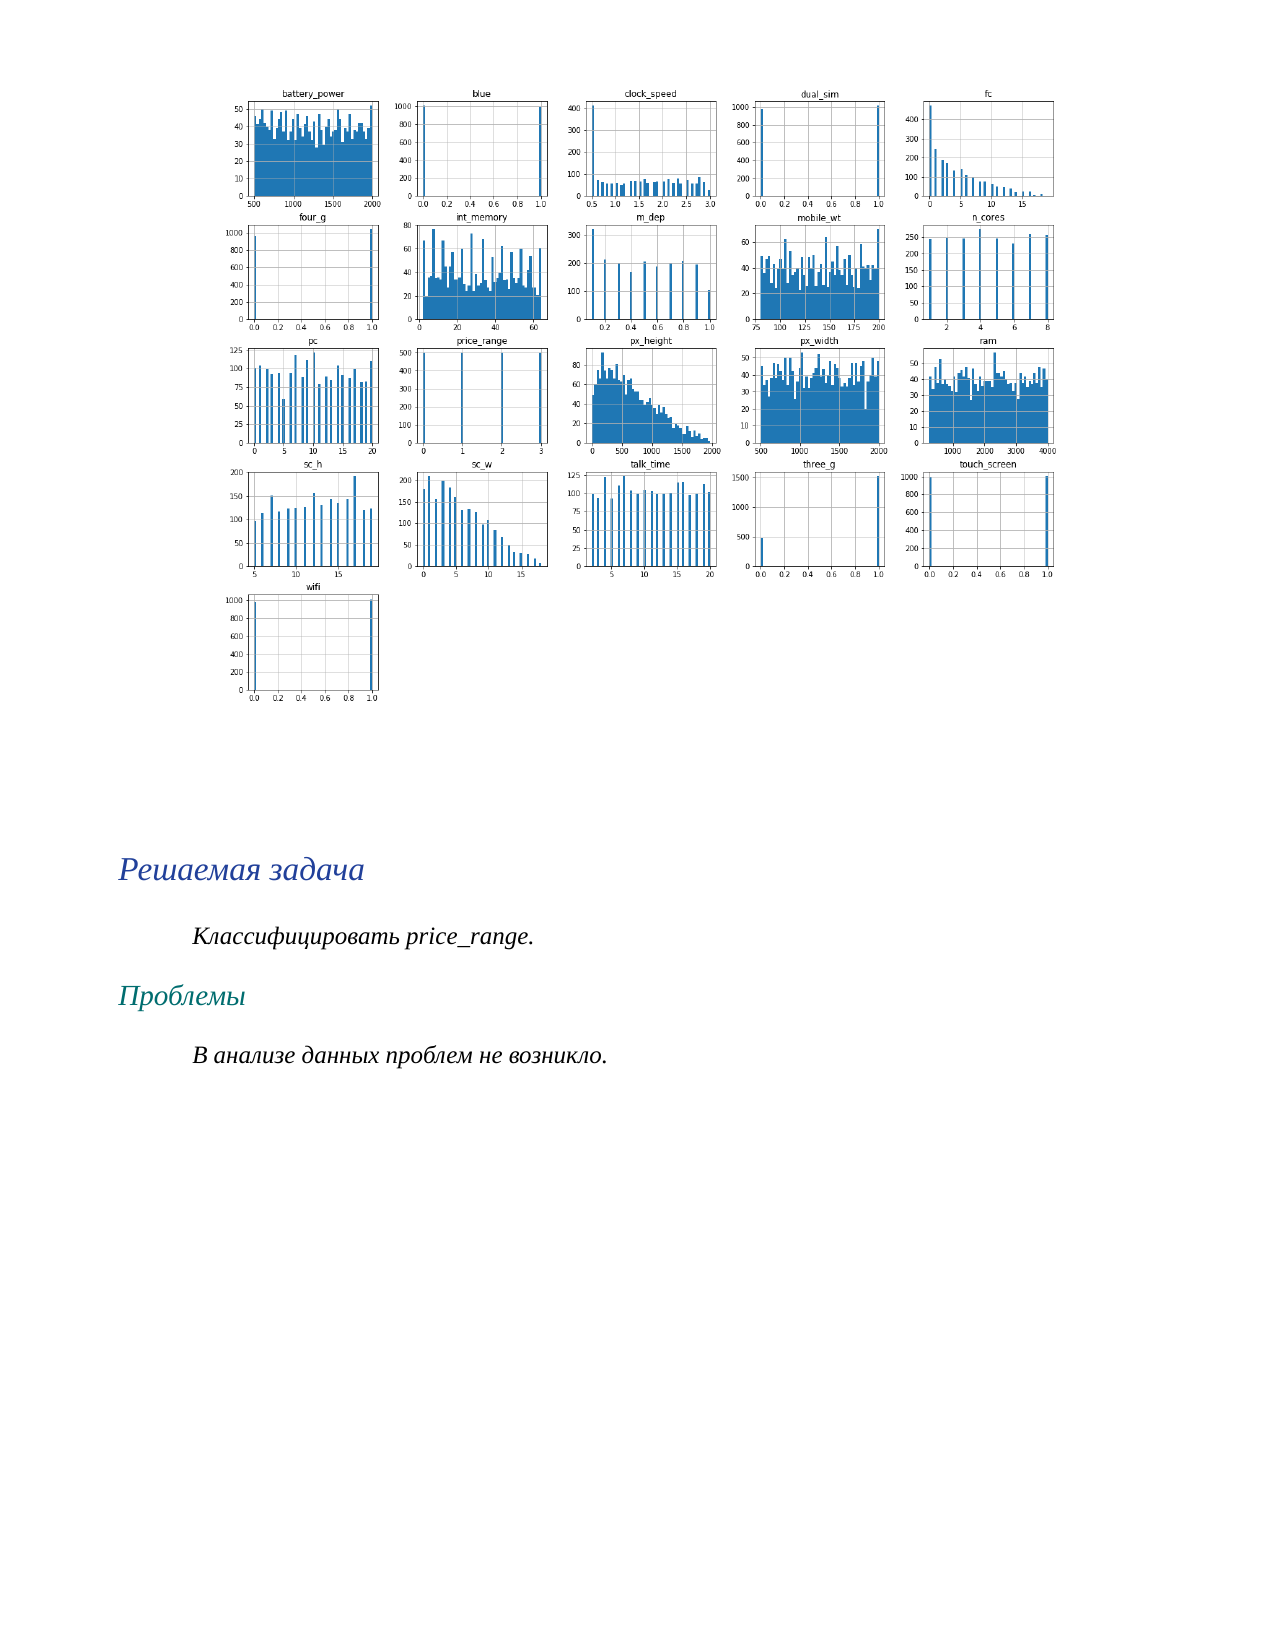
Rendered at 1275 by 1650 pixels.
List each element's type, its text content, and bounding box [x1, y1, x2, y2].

text Проблемы [118, 978, 1157, 1012]
text Решаемая задача [118, 849, 1157, 887]
text Классифицировать price_range. [118, 921, 1157, 949]
picture [118, 7, 1157, 787]
text В анализе данных проблем не возникло. [118, 1041, 1157, 1069]
